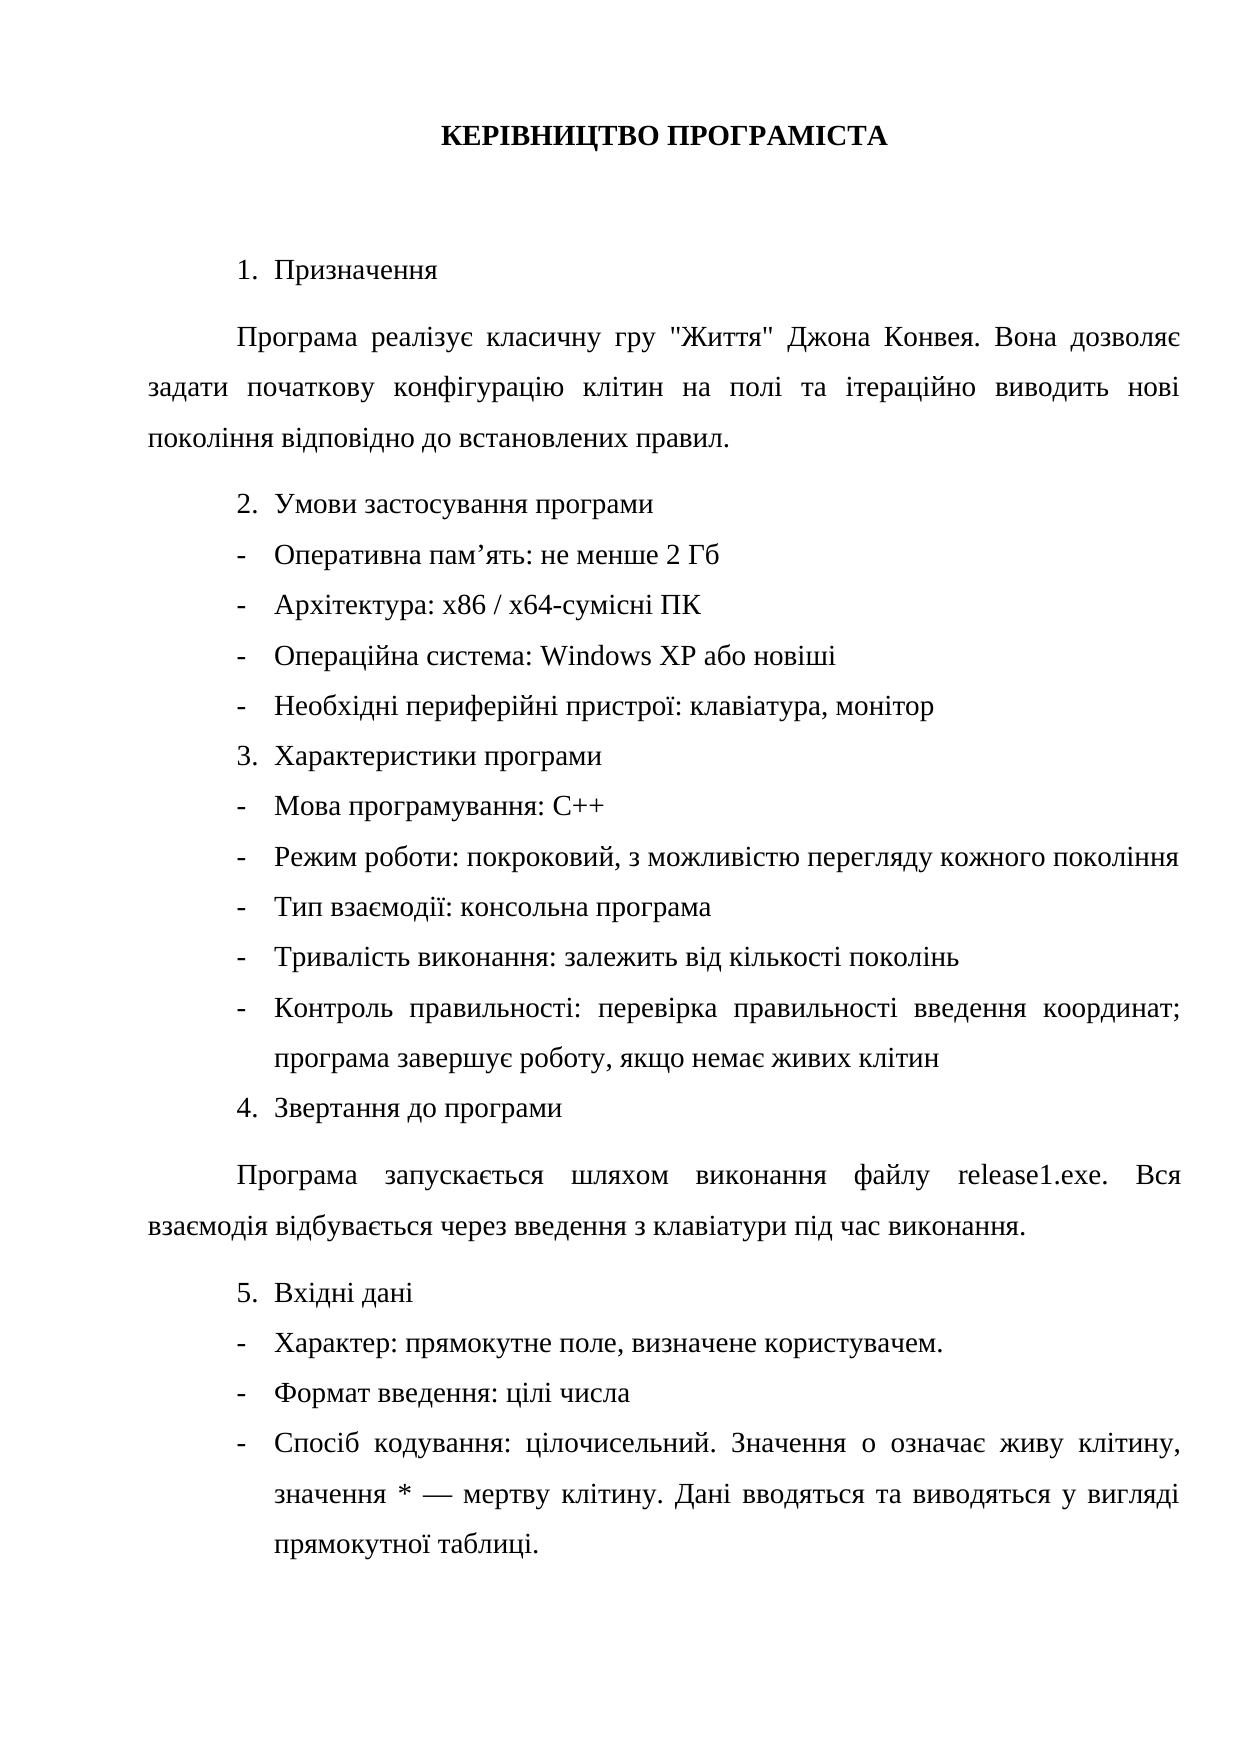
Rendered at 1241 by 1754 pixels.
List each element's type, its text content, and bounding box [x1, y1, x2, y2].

list Характеристики програми [236, 738, 1181, 772]
text Програма реалізує класичну гру "Життя" Джона Конвея. Вона дозволяє задати початкову конфігурацію клітин на полі та ітераційно виводить нові покоління відповідно до встановлених правил. [148, 319, 1181, 453]
list Оперативна пам’ять: не менше 2 Гб [236, 537, 1181, 571]
list Спосіб кодування: цілочисельний. Значення o означає живу клітину, значення * — мертву клітину. Дані вводяться та виводяться у вигляді прямокутної таблиці. [236, 1426, 1181, 1560]
list Характер: прямокутне поле, визначене користувачем. [236, 1325, 1181, 1358]
list Звертання до програми [236, 1090, 1181, 1124]
list Режим роботи: покроковий, з можливістю перегляду кожного покоління [236, 839, 1181, 872]
list Умови застосування програми [236, 487, 1181, 520]
list Мова програмування: С++ [236, 788, 1181, 822]
list Тип взаємодії: консольна програма [236, 889, 1181, 923]
text Програма запускається шляхом виконання файлу release1.exe. Вся взаємодія відбувається через введення з клавіатури під час виконання. [148, 1157, 1181, 1241]
list Вхідні дані [236, 1275, 1181, 1308]
list Операційна система: Windows XP або новіші [236, 638, 1181, 671]
list Контроль правильності: перевірка правильності введення координат; програма завершує роботу, якщо немає живих клітин [236, 990, 1181, 1074]
list Архітектура: x86 / x64-сумісні ПК [236, 587, 1181, 621]
list Тривалість виконання: залежить від кількості поколінь [236, 939, 1181, 973]
list Необхідні периферійні пристрої: клавіатура, монітор [236, 688, 1181, 721]
list Призначення [236, 252, 1181, 286]
list Формат введення: цілі числа [236, 1375, 1181, 1409]
text КЕРІВНИЦТВО ПРОГРАМІСТА [148, 118, 1181, 152]
